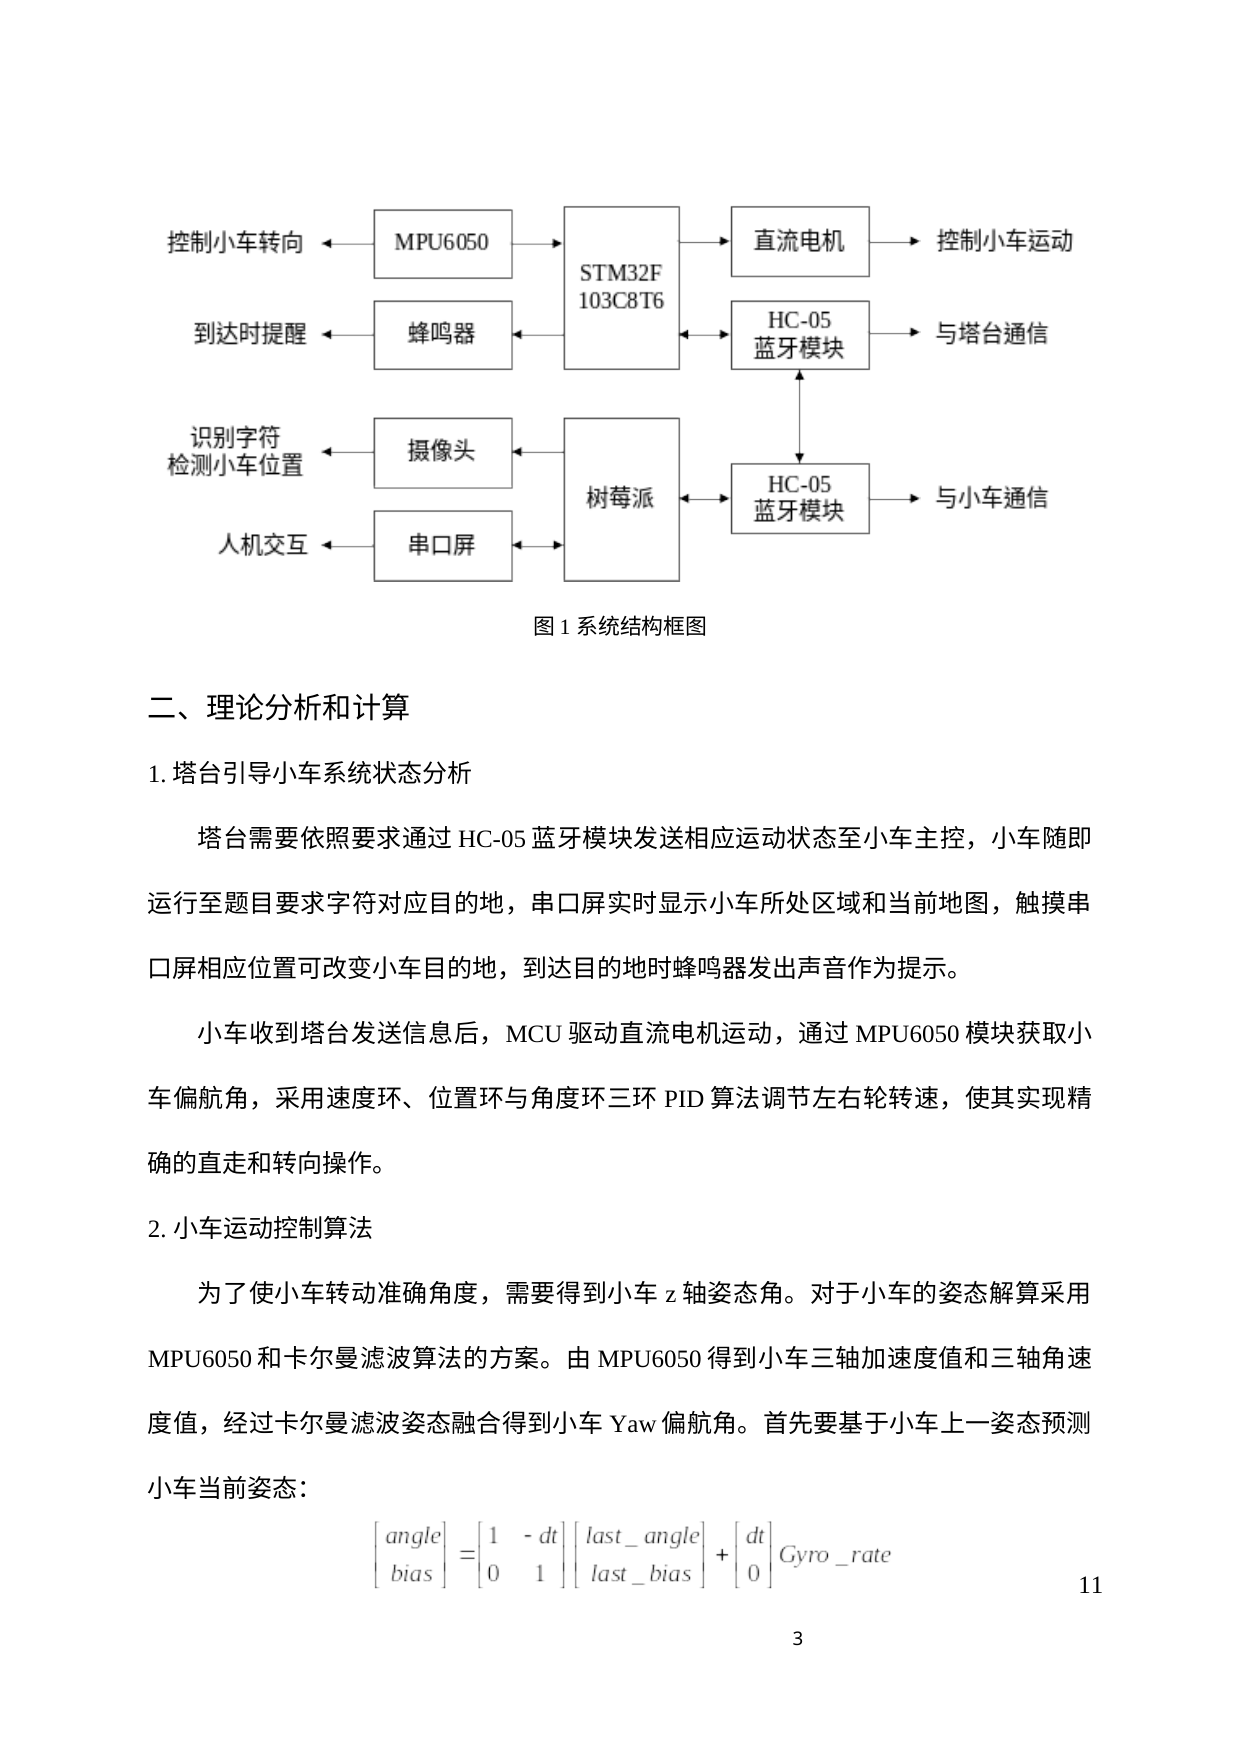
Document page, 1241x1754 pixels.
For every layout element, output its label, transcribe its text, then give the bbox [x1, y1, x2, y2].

text 小车收到塔台发送信息后，MCU驱动直流电机运动，通过MPU6050模块获取小车偏航角，采用速度环、位置环与角度环三环PID算法调节左右轮转速，使其实现精确的直走和转向操作。 [148, 999, 1093, 1194]
text 2. 小车运动控制算法 [148, 1194, 1093, 1259]
text 二、理论分析和计算 [148, 674, 1093, 739]
text 图1 系统结构框图 [148, 186, 1093, 641]
text 1. 塔台引导小车系统状态分析 [148, 739, 1093, 804]
text 塔台需要依照要求通过HC-05蓝牙模块发送相应运动状态至小车主控，小车随即运行至题目要求字符对应目的地，串口屏实时显示小车所处区域和当前地图，触摸串口屏相应位置可改变小车目的地，到达目的地时蜂鸣器发出声音作为提示。 [148, 804, 1093, 999]
text 为了使小车转动准确角度，需要得到小车z轴姿态角。对于小车的姿态解算采用MPU6050和卡尔曼滤波算法的方案。由MPU6050得到小车三轴加速度值和三轴角速度值，经过卡尔曼滤波姿态融合得到小车Yaw偏航角。首先要基于小车上一姿态预测小车当前姿态： [148, 1259, 1093, 1519]
